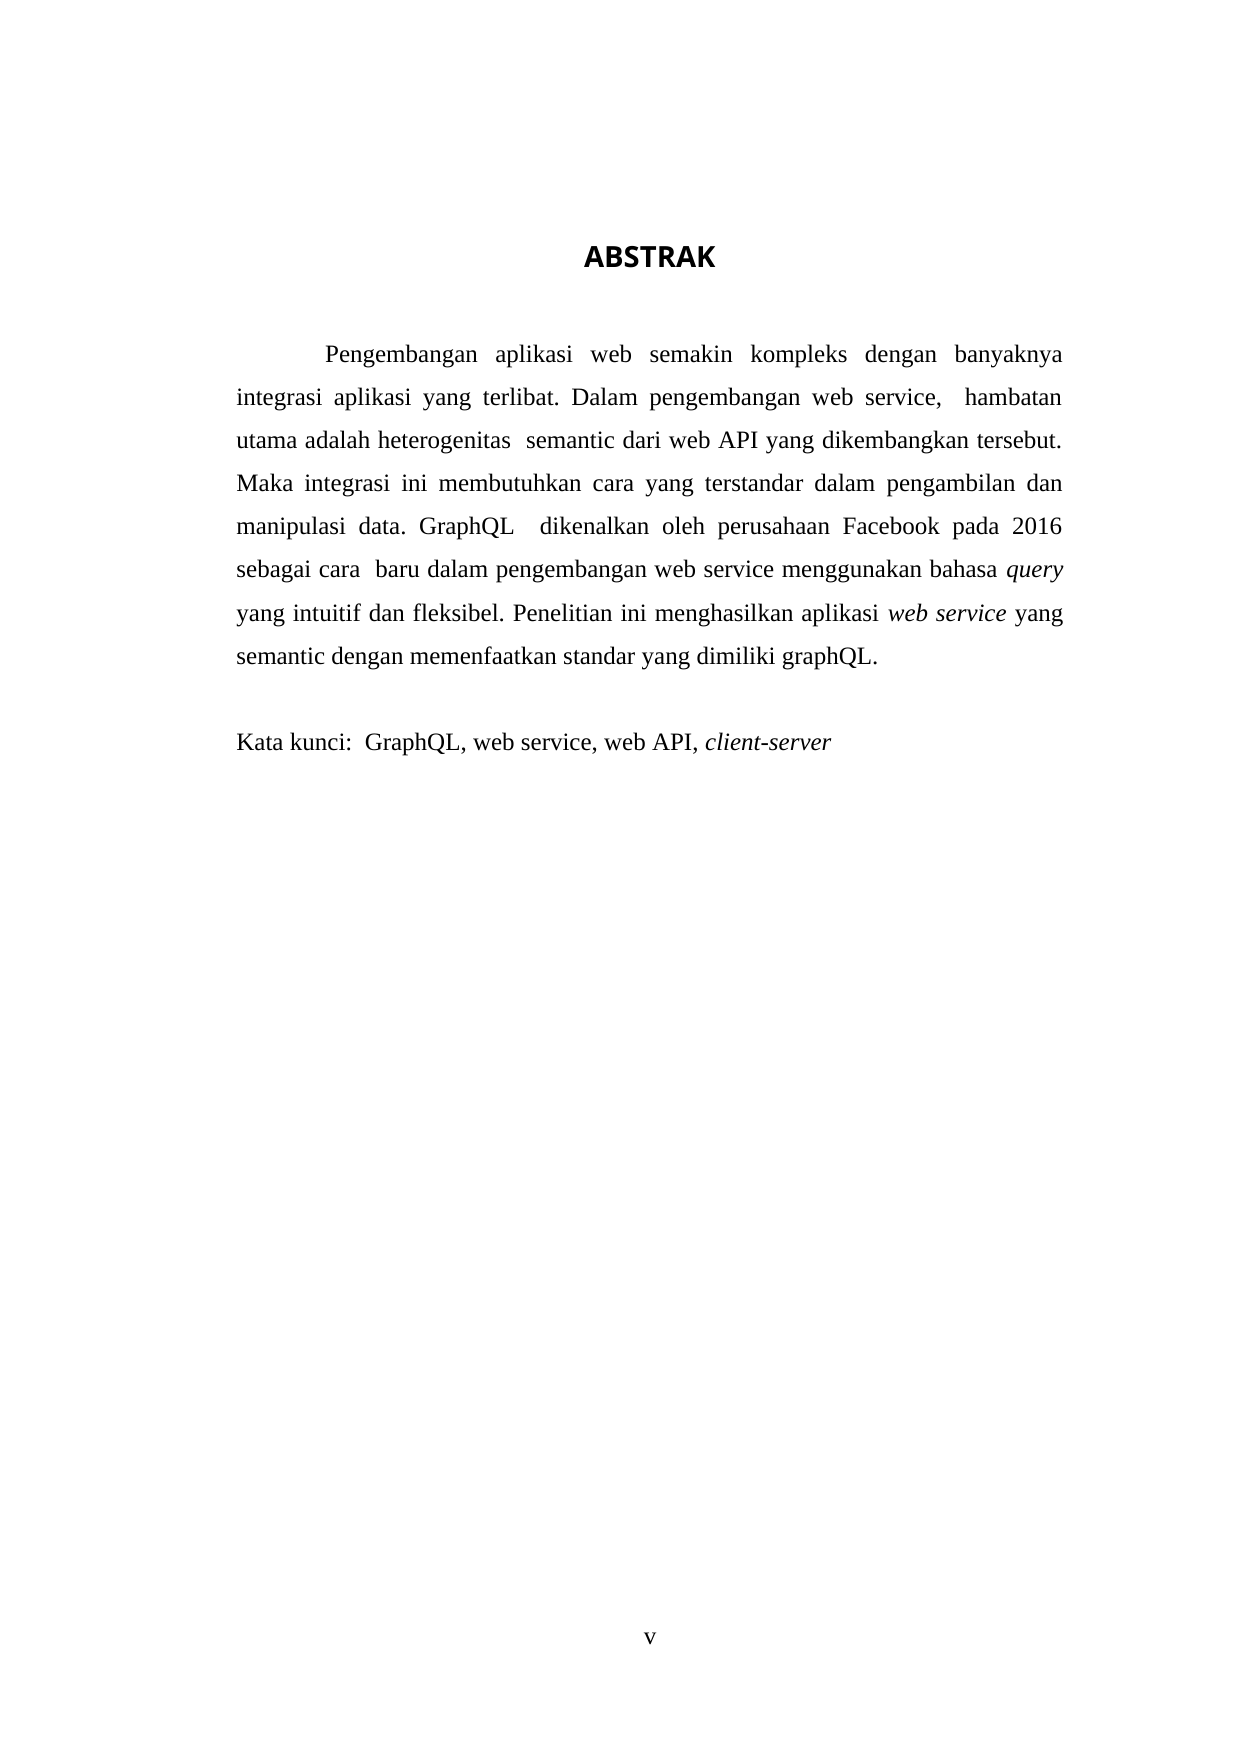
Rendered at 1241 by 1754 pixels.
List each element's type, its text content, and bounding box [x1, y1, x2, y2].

subtitle ABSTRAK [236, 236, 1063, 276]
text Pengembangan aplikasi web semakin kompleks dengan banyaknya integrasi aplikasi yang terlibat. Dalam pengembangan web service, hambatan utama adalah heterogenitas semantic dari web API yang dikembangkan tersebut. Maka integrasi ini membutuhkan cara yang terstandar dalam pengambilan dan manipulasi data. GraphQL dikenalkan oleh perusahaan Facebook pada 2016 sebagai cara baru dalam pengembangan web service menggunakan bahasa query yang intuitif dan fleksibel. Penelitian ini menghasilkan aplikasi web service yang semantic dengan memenfaatkan standar yang dimiliki graphQL. [236, 339, 1063, 669]
text Kata kunci: GraphQL, web service, web API, client-server [236, 727, 1063, 756]
